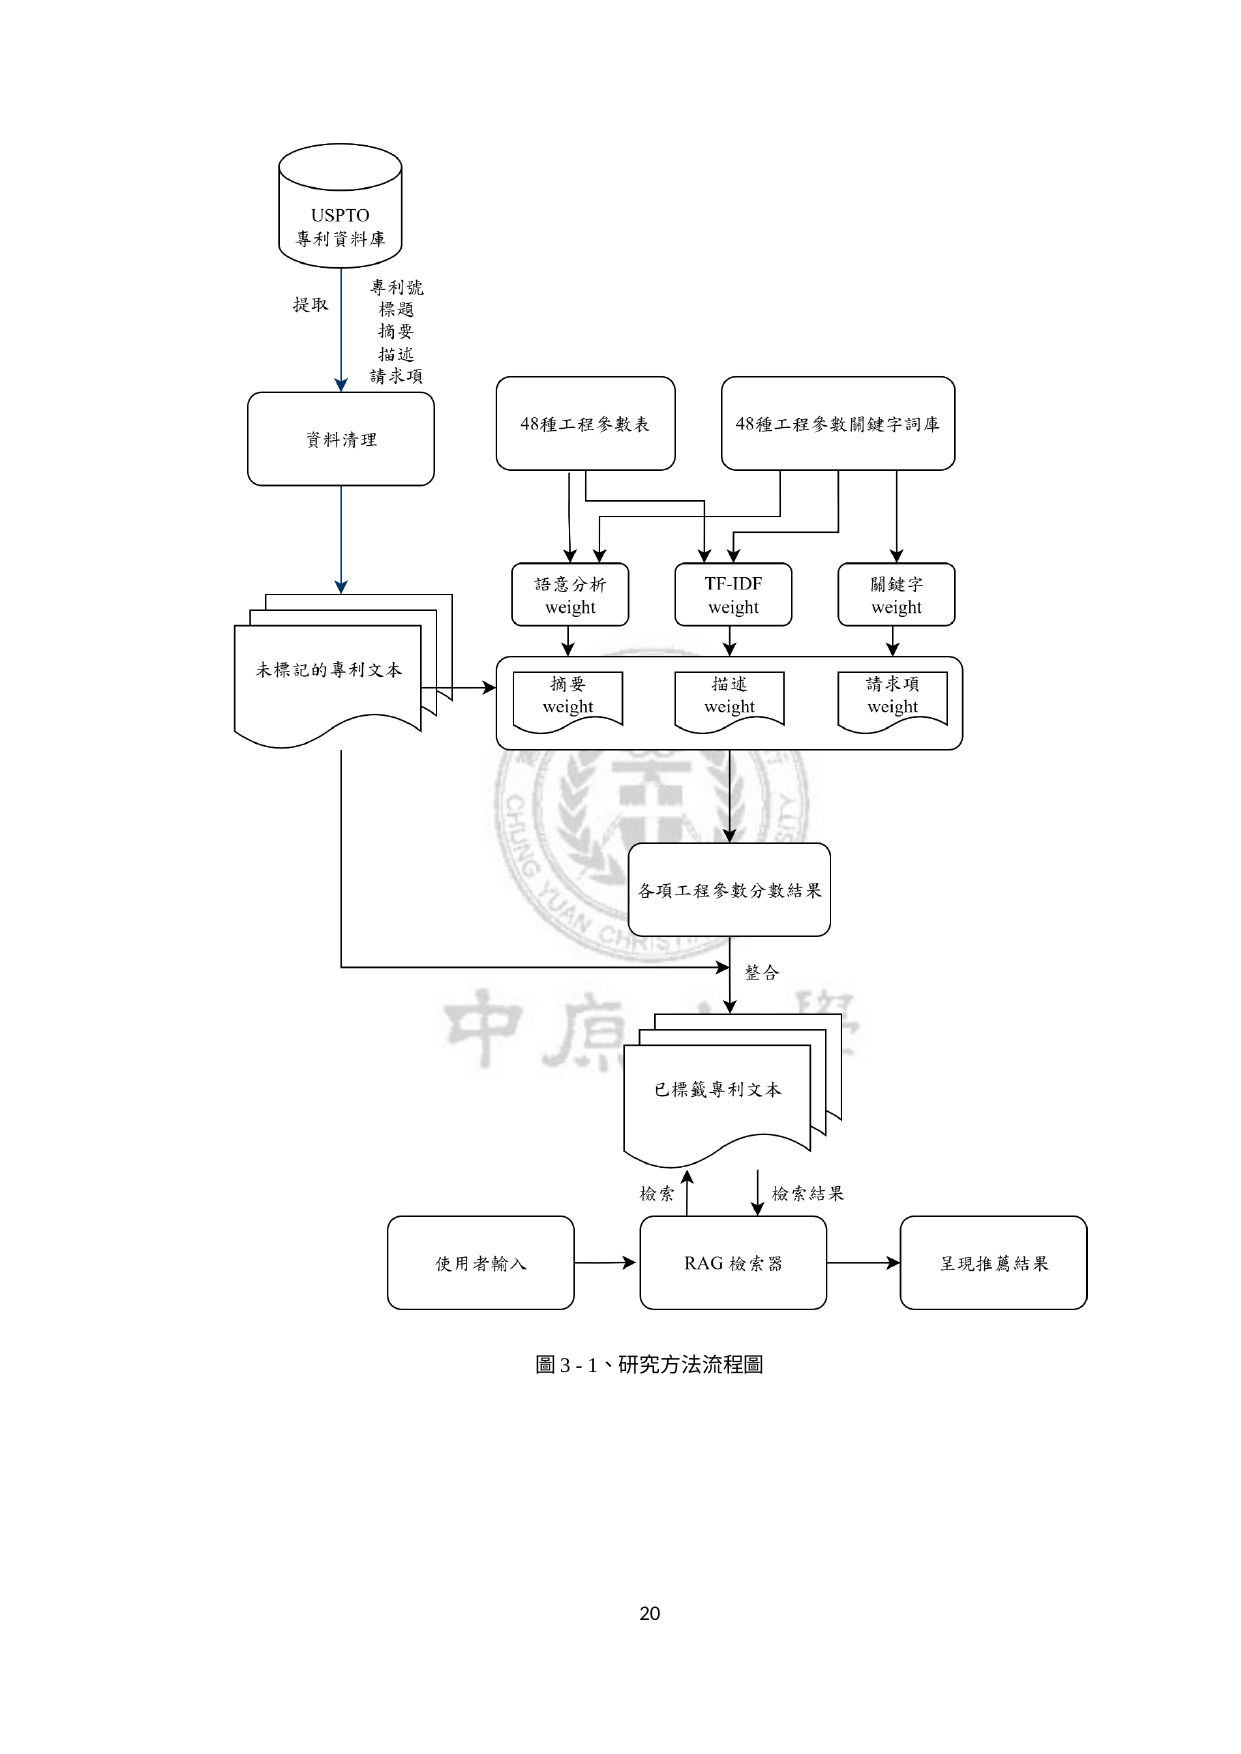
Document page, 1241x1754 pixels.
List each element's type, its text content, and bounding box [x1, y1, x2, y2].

picture [197, 127, 1103, 1327]
text 圖3 - 1、研究方法流程圖 [177, 1345, 1122, 1382]
